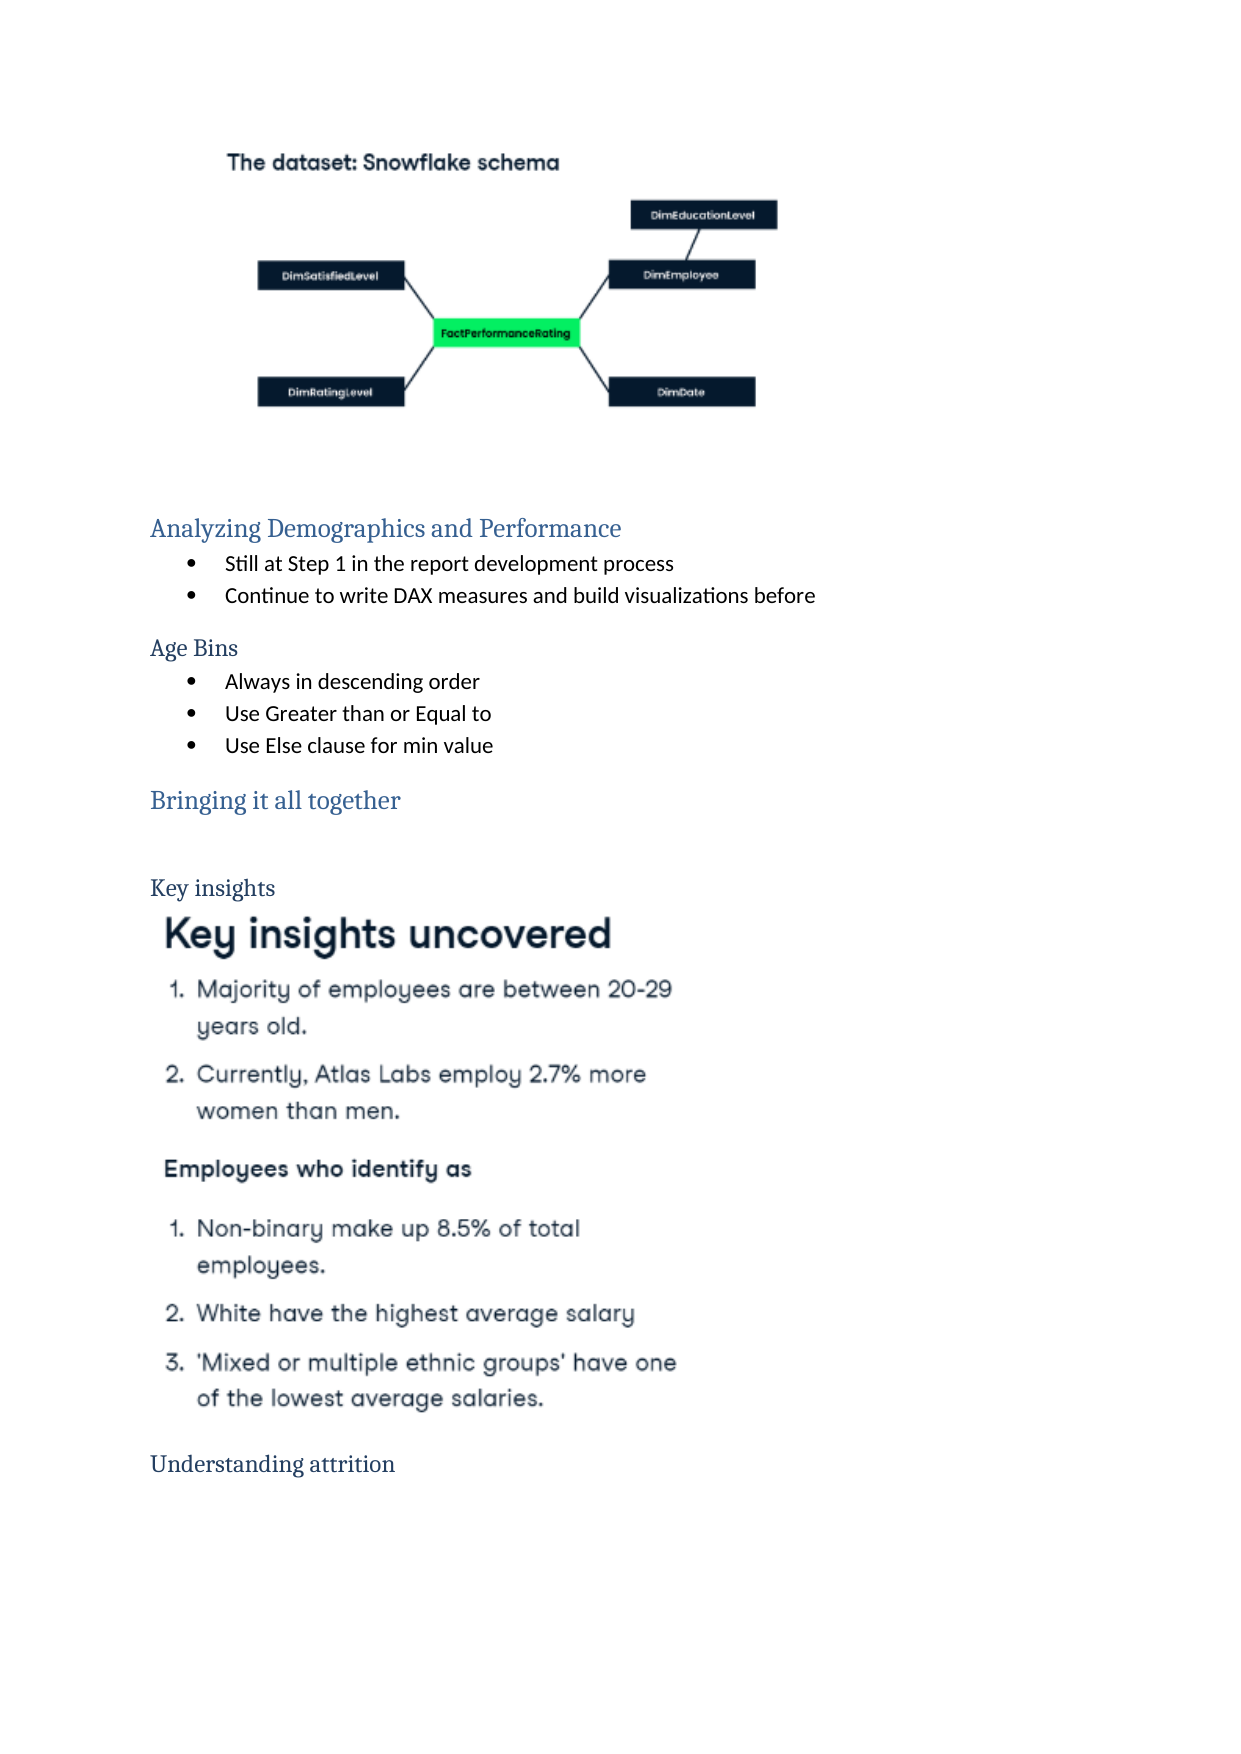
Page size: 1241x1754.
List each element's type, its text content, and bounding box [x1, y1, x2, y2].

list Use Greater than or Equal to [187, 699, 1090, 727]
subtitle Understanding attrition [150, 1450, 1090, 1479]
list Still at Step 1 in the report development process [187, 549, 1090, 577]
list Use Else clause for min value [187, 732, 1090, 760]
list Continue to write DAX measures and build visualizations before [187, 581, 1090, 609]
subtitle Key insights [150, 873, 1090, 902]
subtitle Analyzing Demographics and Performance [150, 513, 1090, 544]
picture [225, 150, 781, 424]
list Always in descending order [187, 667, 1090, 695]
subtitle Bringing it all together [150, 785, 1090, 816]
subtitle Age Bins [150, 634, 1090, 663]
picture [150, 906, 691, 1425]
